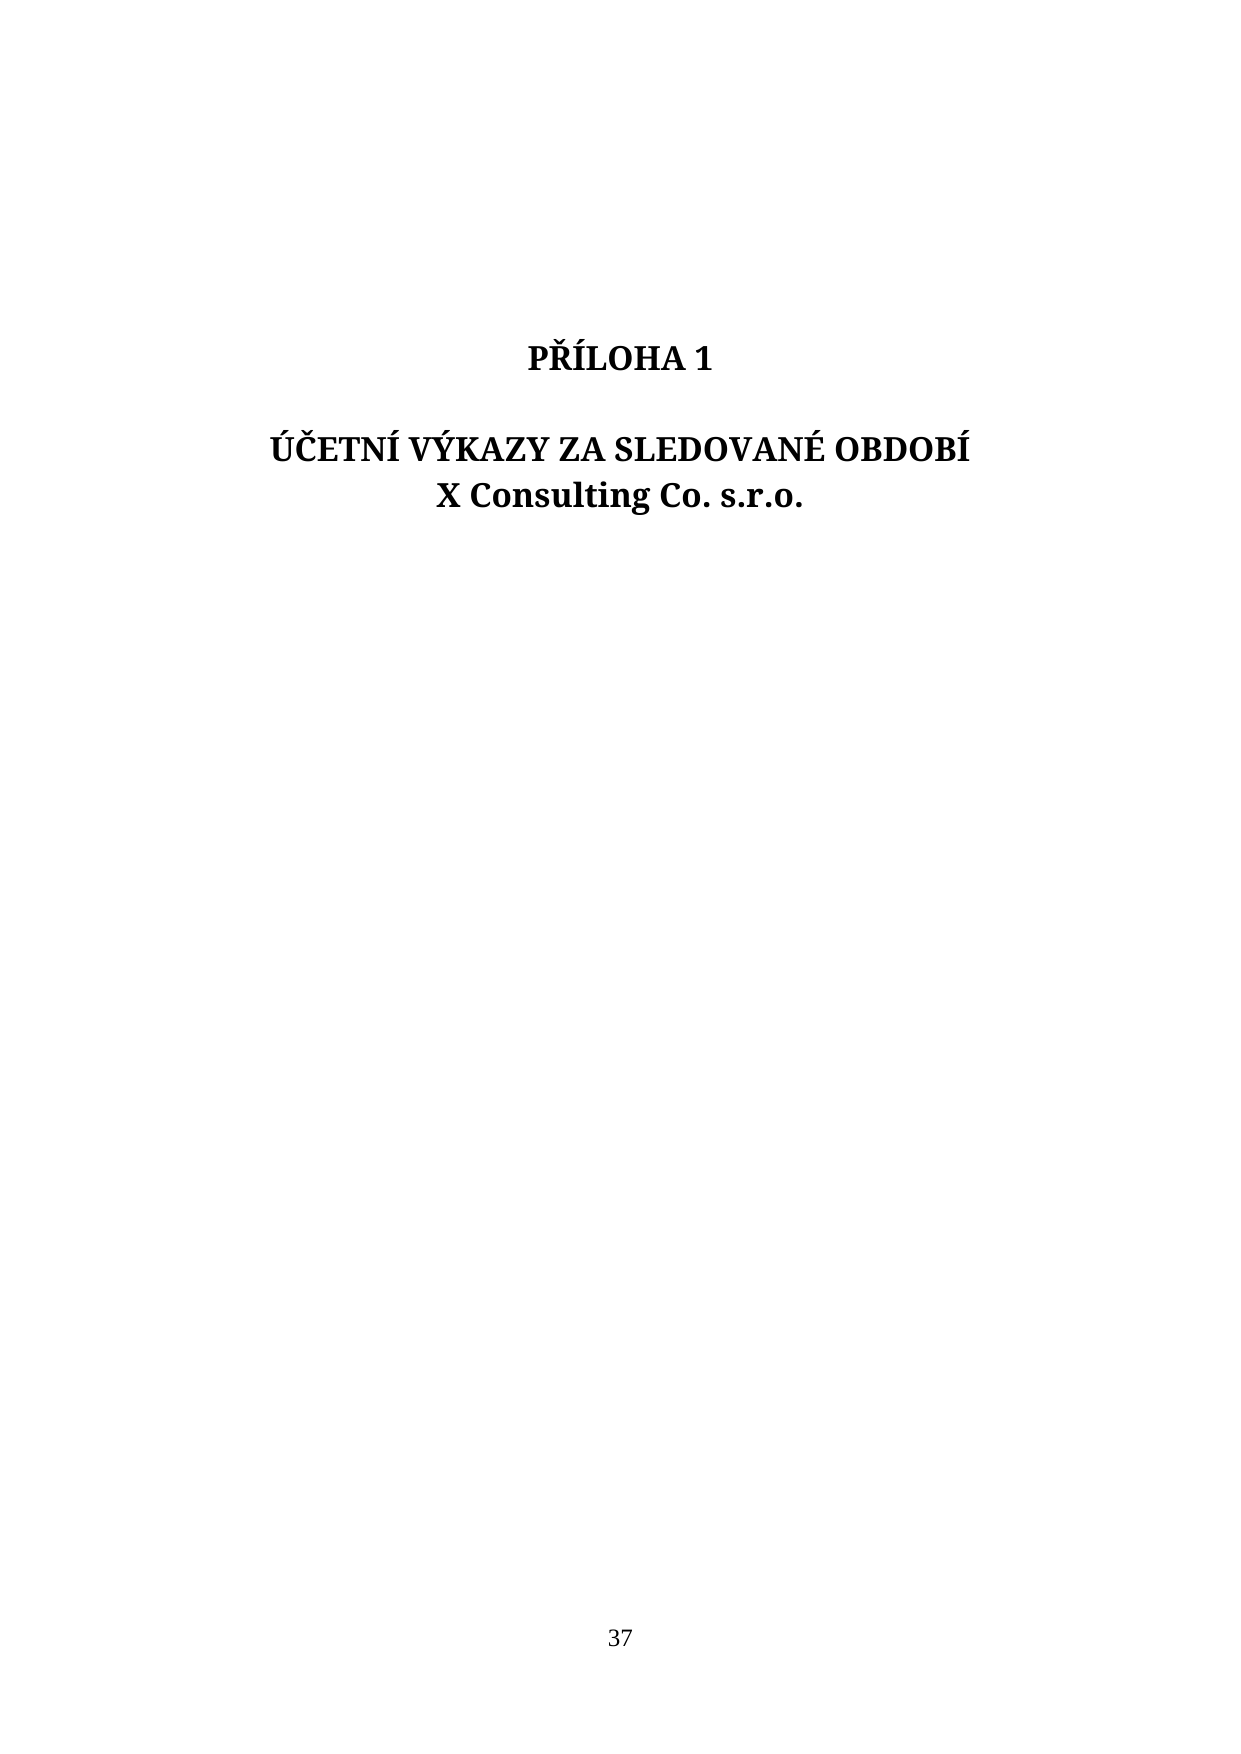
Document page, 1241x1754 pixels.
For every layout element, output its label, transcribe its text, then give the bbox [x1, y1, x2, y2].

text PŘÍLOHA 1 [148, 335, 1093, 381]
text ÚČETNÍ VÝKAZY ZA SLEDOVANÉ OBDOBÍ [148, 426, 1093, 471]
text X Consulting Co. s.r.o. [148, 471, 1093, 517]
